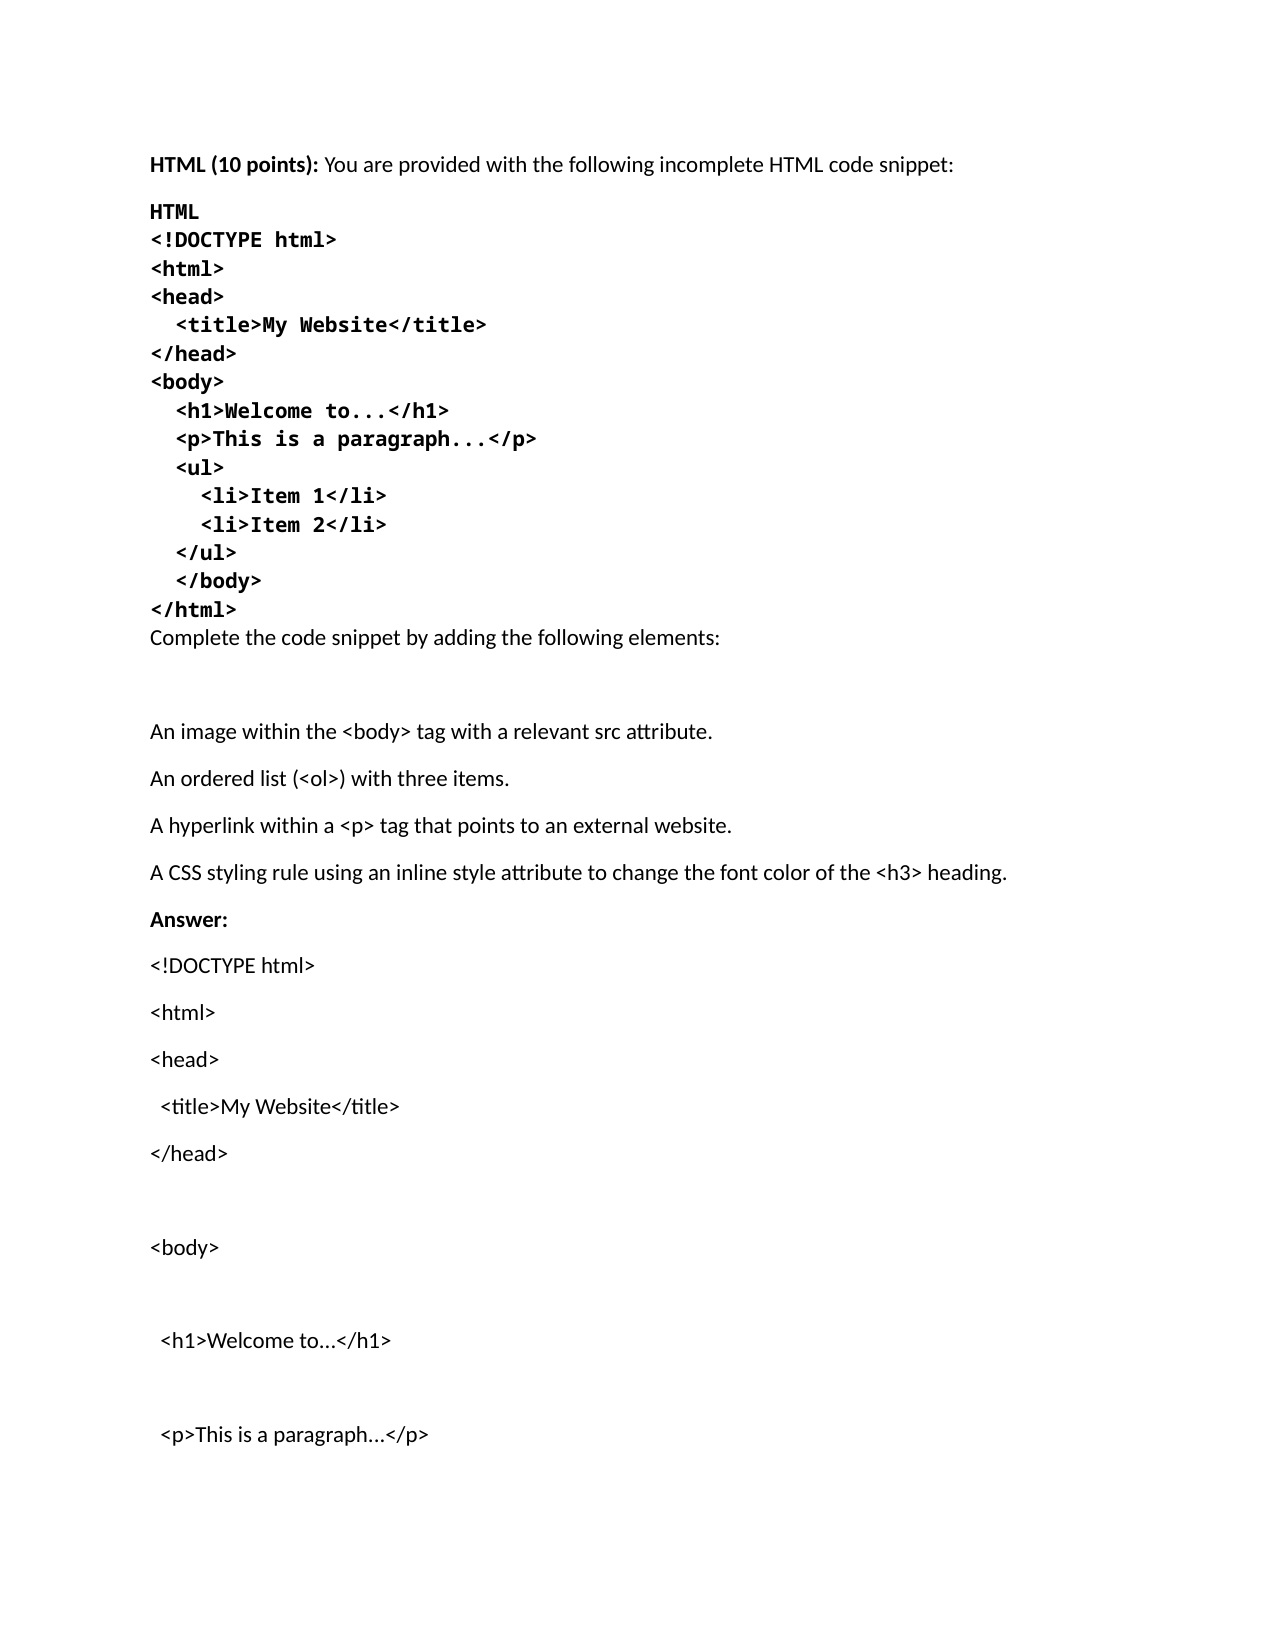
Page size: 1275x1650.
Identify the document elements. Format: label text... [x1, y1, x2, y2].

text <ul> [150, 453, 1125, 481]
text <p>This is a paragraph...</p> [150, 424, 1125, 453]
text <head> [150, 1045, 1125, 1073]
text </html> [150, 595, 1125, 623]
text <li>Item 2</li> [150, 510, 1125, 538]
text </head> [150, 1139, 1125, 1167]
text <li>Item 1</li> [150, 481, 1125, 510]
text HTML (10 points): You are provided with the following incomplete HTML code snippet: [150, 150, 1125, 178]
text A hyperlink within a <p> tag that points to an external website. [150, 811, 1125, 839]
text <title>My Website</title> [150, 311, 1125, 339]
text <body> [150, 1233, 1125, 1261]
text <p>This is a paragraph...</p> [150, 1420, 1125, 1448]
text <html> [150, 254, 1125, 282]
text <!DOCTYPE html> [150, 225, 1125, 254]
text </ul> [150, 538, 1125, 567]
text Complete the code snippet by adding the following elements: [150, 623, 1125, 651]
text An image within the <body> tag with a relevant src attribute. [150, 717, 1125, 745]
text <h1>Welcome to...</h1> [150, 1327, 1125, 1354]
text </body> [150, 567, 1125, 595]
text <body> [150, 367, 1125, 396]
text A CSS styling rule using an inline style attribute to change the font color of the <h3> heading. [150, 858, 1125, 886]
text Answer: [150, 905, 1125, 933]
text HTML [150, 197, 1125, 225]
text <h1>Welcome to...</h1> [150, 396, 1125, 424]
text <title>My Website</title> [150, 1092, 1125, 1120]
text <html> [150, 998, 1125, 1026]
text <!DOCTYPE html> [150, 952, 1125, 979]
text </head> [150, 339, 1125, 367]
text An ordered list (<ol>) with three items. [150, 764, 1125, 792]
text <head> [150, 282, 1125, 311]
